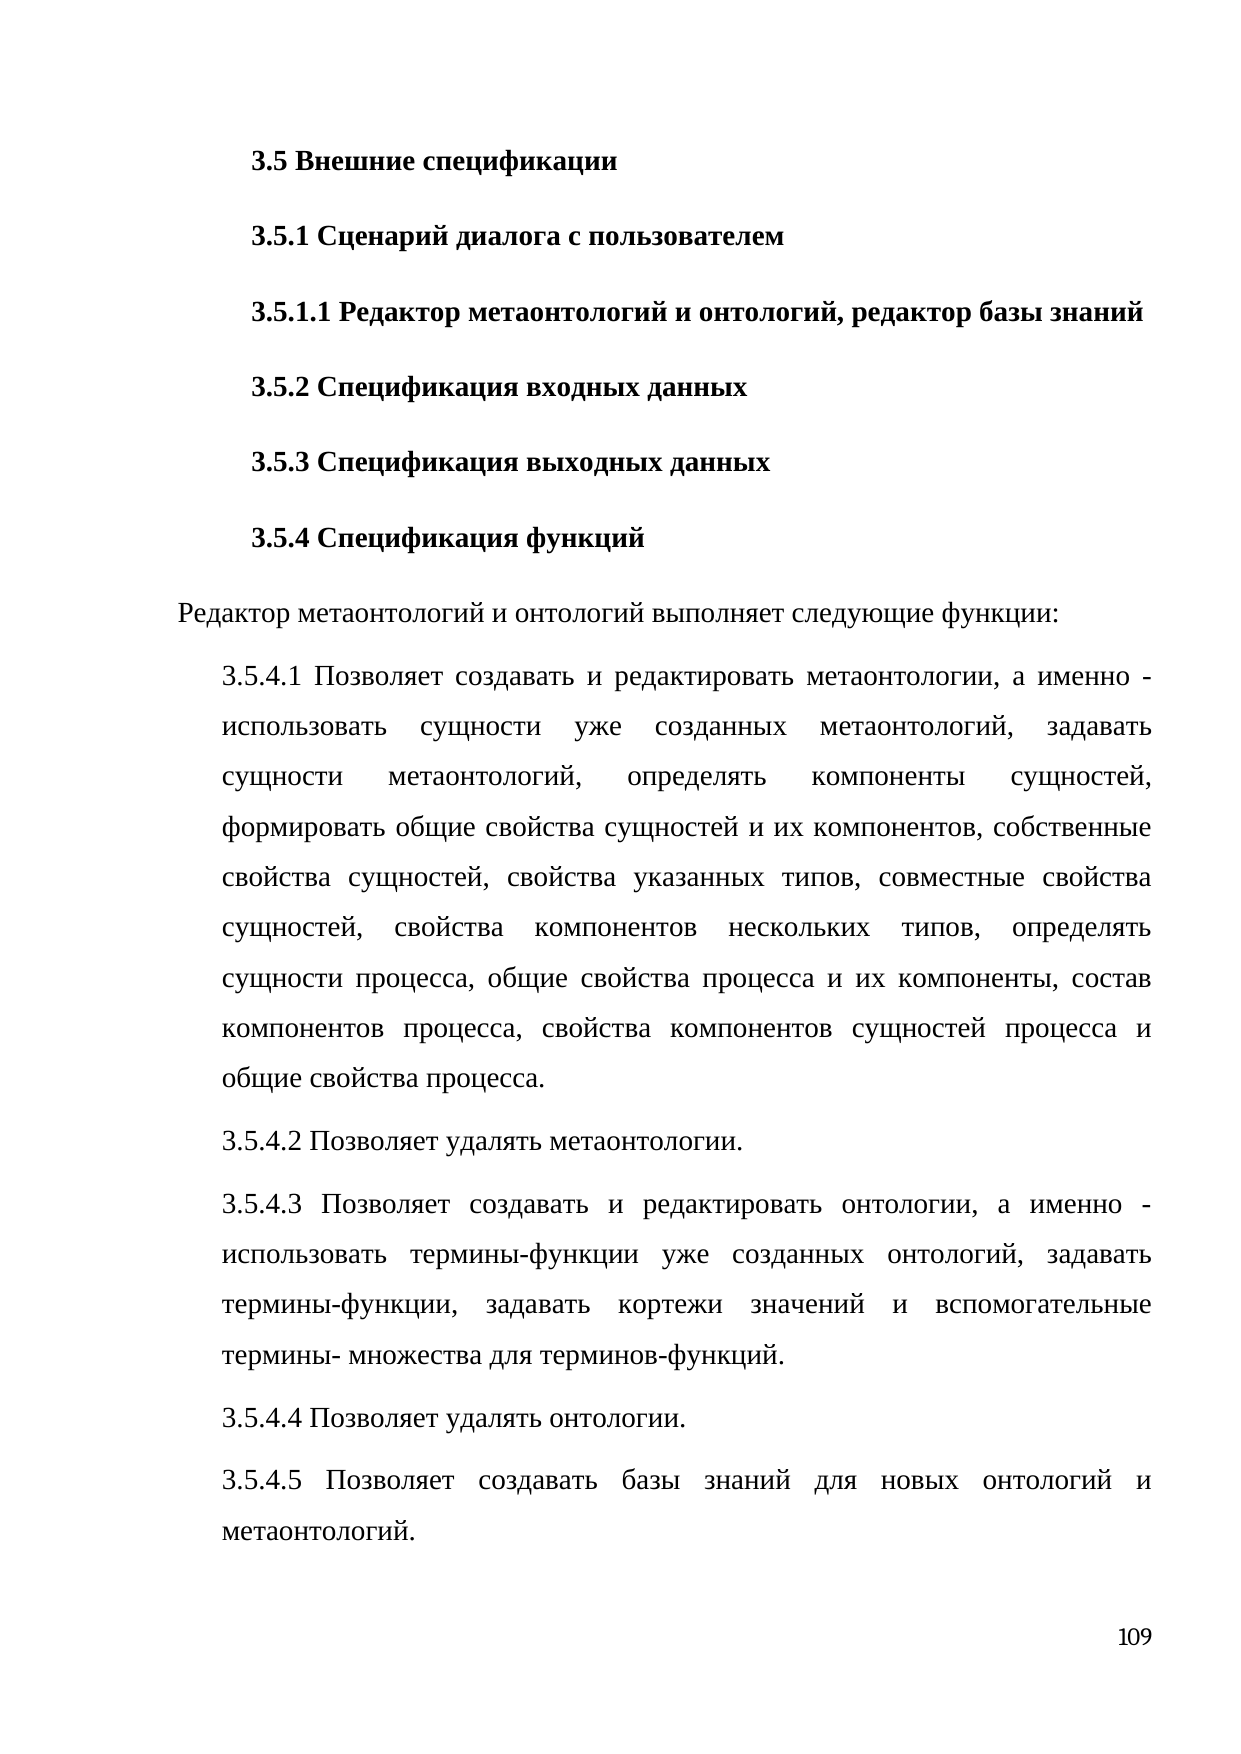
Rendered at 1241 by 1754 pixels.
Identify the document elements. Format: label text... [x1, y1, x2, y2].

subtitle 3.5 Внешние спецификации [177, 143, 1152, 177]
subtitle 3.5.1.1 Редактор метаонтологий и онтологий, редактор базы знаний [177, 294, 1152, 327]
subtitle 3.5.2 Спецификация входных данных [177, 369, 1152, 403]
text Редактор метаонтологий и онтологий выполняет следующие функции: [177, 595, 1152, 628]
subtitle 3.5.4 Спецификация функций [177, 520, 1152, 553]
text 3.5.4.5 Позволяет создавать базы знаний для новых онтологий и метаонтологий. [222, 1462, 1152, 1546]
text 3.5.4.2 Позволяет удалять метаонтологии. [222, 1123, 1152, 1157]
subtitle 3.5.3 Спецификация выходных данных [177, 444, 1152, 478]
text 3.5.4.3 Позволяет создавать и редактировать онтологии, а именно - использовать термины-функции уже созданных онтологий, задавать термины-функции, задавать кортежи значений и вспомогательные термины- множества для терминов-функций. [222, 1186, 1152, 1370]
subtitle 3.5.1 Сценарий диалога с пользователем [177, 218, 1152, 252]
text 3.5.4.1 Позволяет создавать и редактировать метаонтологии, а именно - использовать сущности уже созданных метаонтологий, задавать сущности метаонтологий, определять компоненты сущностей, формировать общие свойства сущностей и их компонентов, собственные свойства сущностей, свойства указанных типов, совместные свойства сущностей, свойства компонентов нескольких типов, определять сущности процесса, общие свойства процесса и их компоненты, состав компонентов процесса, свойства компонентов сущностей процесса и общие свойства процесса. [222, 658, 1152, 1094]
text 3.5.4.4 Позволяет удалять онтологии. [222, 1400, 1152, 1433]
